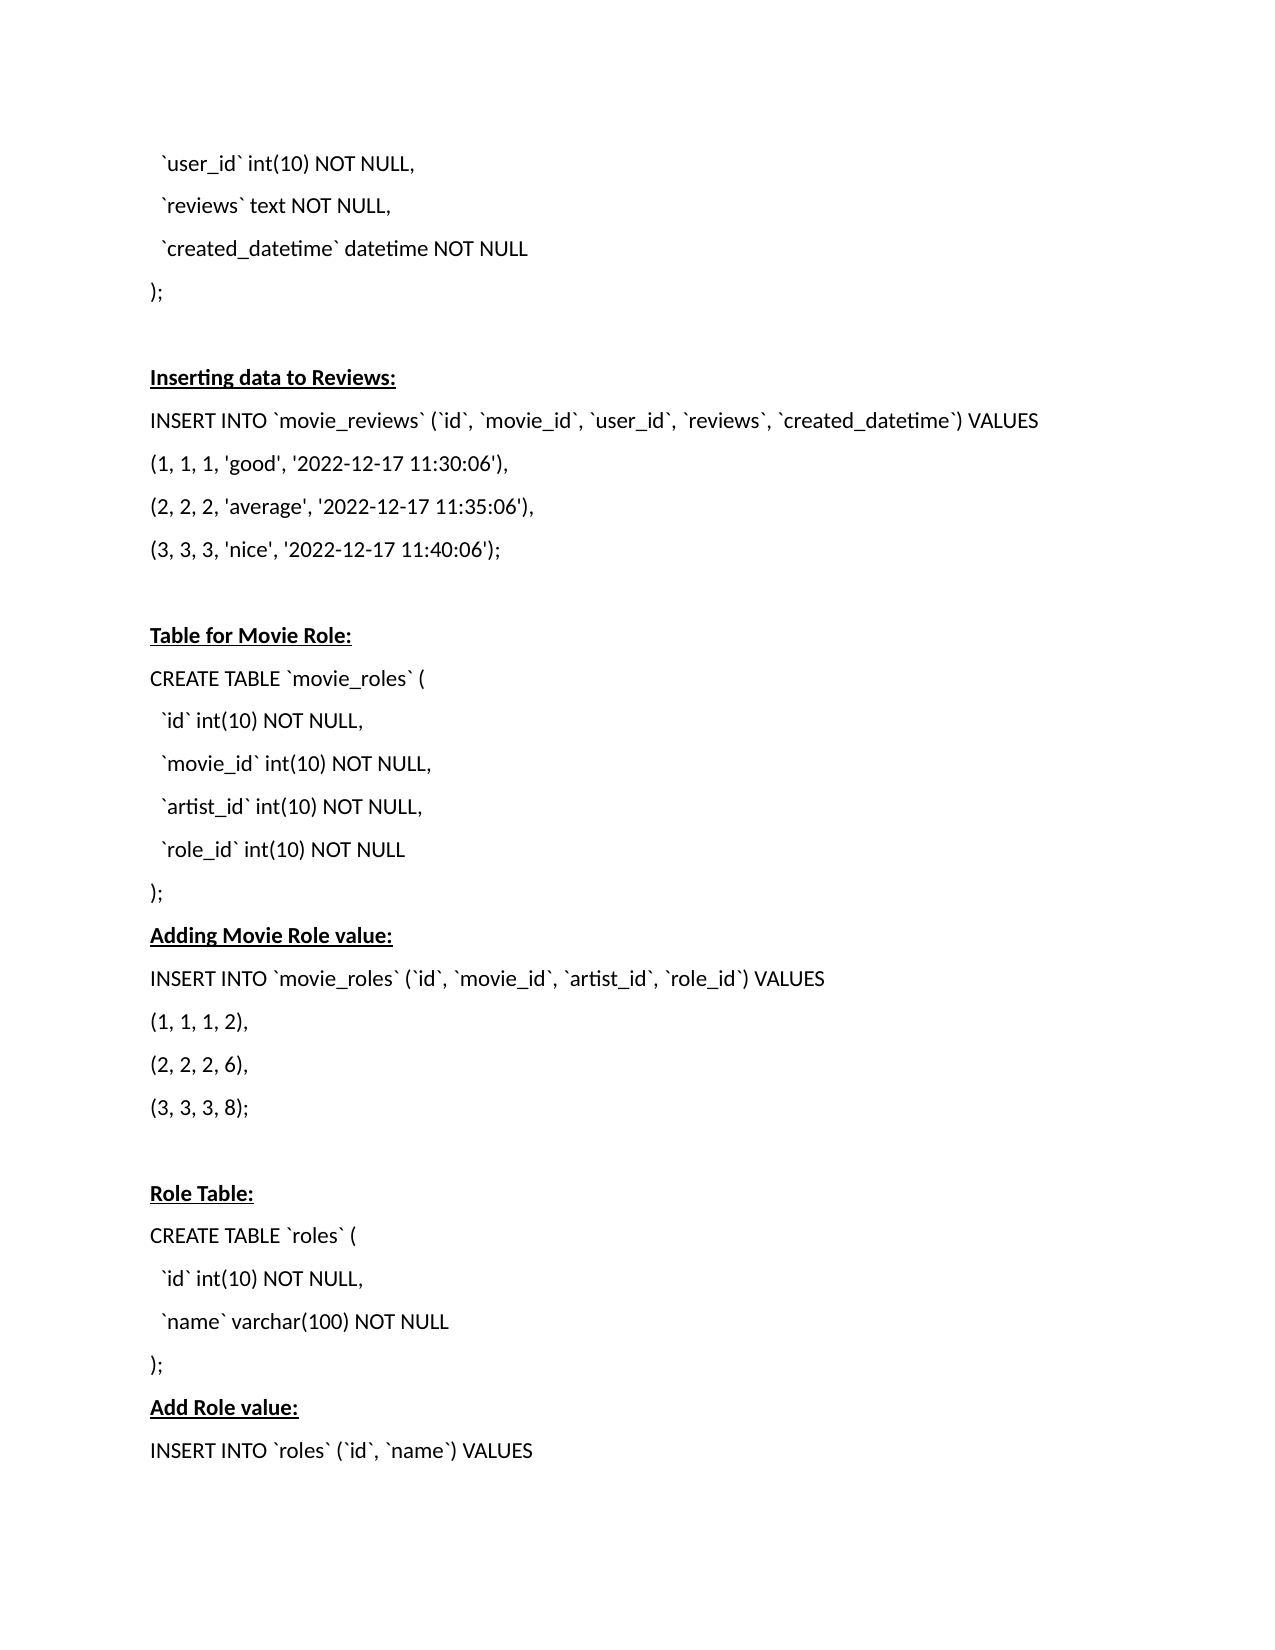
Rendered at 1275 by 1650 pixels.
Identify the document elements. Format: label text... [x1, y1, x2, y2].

text Inserting data to Reviews: [150, 364, 1125, 391]
text `reviews` text NOT NULL, [150, 193, 1125, 219]
text INSERT INTO `roles` (`id`, `name`) VALUES [150, 1437, 1125, 1464]
text CREATE TABLE `roles` ( [150, 1223, 1125, 1249]
text (1, 1, 1, 'good', '2022-12-17 11:30:06'), [150, 450, 1125, 477]
text CREATE TABLE `movie_roles` ( [150, 665, 1125, 691]
text (2, 2, 2, 'average', '2022-12-17 11:35:06'), [150, 493, 1125, 519]
text INSERT INTO `movie_reviews` (`id`, `movie_id`, `user_id`, `reviews`, `created_datetime`) VALUES [150, 407, 1125, 434]
text ); [150, 1352, 1125, 1378]
text (1, 1, 1, 2), [150, 1008, 1125, 1034]
text `id` int(10) NOT NULL, [150, 708, 1125, 734]
text Table for Movie Role: [150, 622, 1125, 648]
text `role_id` int(10) NOT NULL [150, 837, 1125, 863]
text INSERT INTO `movie_roles` (`id`, `movie_id`, `artist_id`, `role_id`) VALUES [150, 965, 1125, 992]
text `id` int(10) NOT NULL, [150, 1266, 1125, 1292]
text ); [150, 879, 1125, 906]
text `user_id` int(10) NOT NULL, [150, 150, 1125, 176]
text `movie_id` int(10) NOT NULL, [150, 751, 1125, 777]
text `created_datetime` datetime NOT NULL [150, 236, 1125, 262]
text ); [150, 279, 1125, 305]
text Adding Movie Role value: [150, 922, 1125, 949]
text Role Table: [150, 1180, 1125, 1206]
text Add Role value: [150, 1394, 1125, 1421]
text `artist_id` int(10) NOT NULL, [150, 794, 1125, 820]
text (3, 3, 3, 'nice', '2022-12-17 11:40:06'); [150, 536, 1125, 562]
text (3, 3, 3, 8); [150, 1094, 1125, 1120]
text (2, 2, 2, 6), [150, 1051, 1125, 1077]
text `name` varchar(100) NOT NULL [150, 1309, 1125, 1335]
